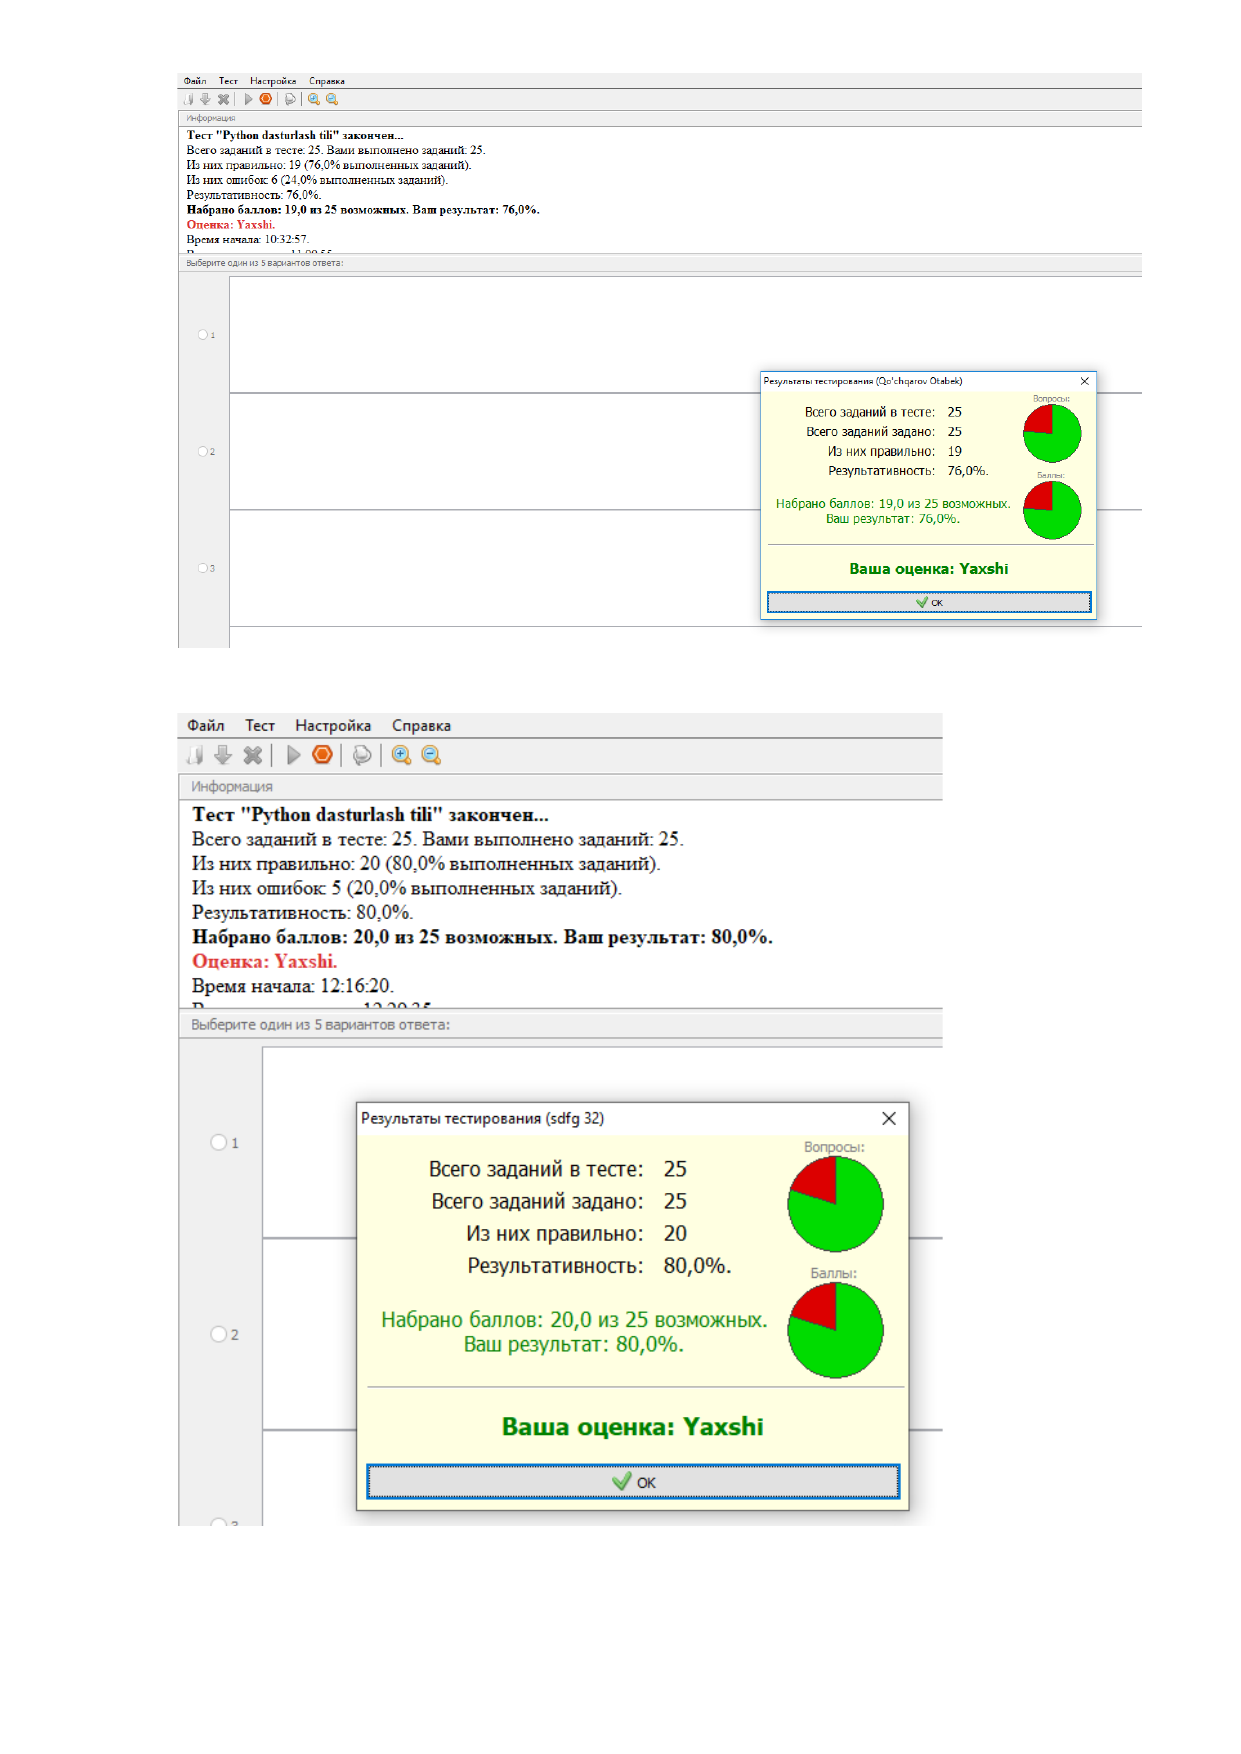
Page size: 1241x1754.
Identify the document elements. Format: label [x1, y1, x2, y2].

picture [177, 73, 1142, 648]
picture [177, 713, 943, 1526]
